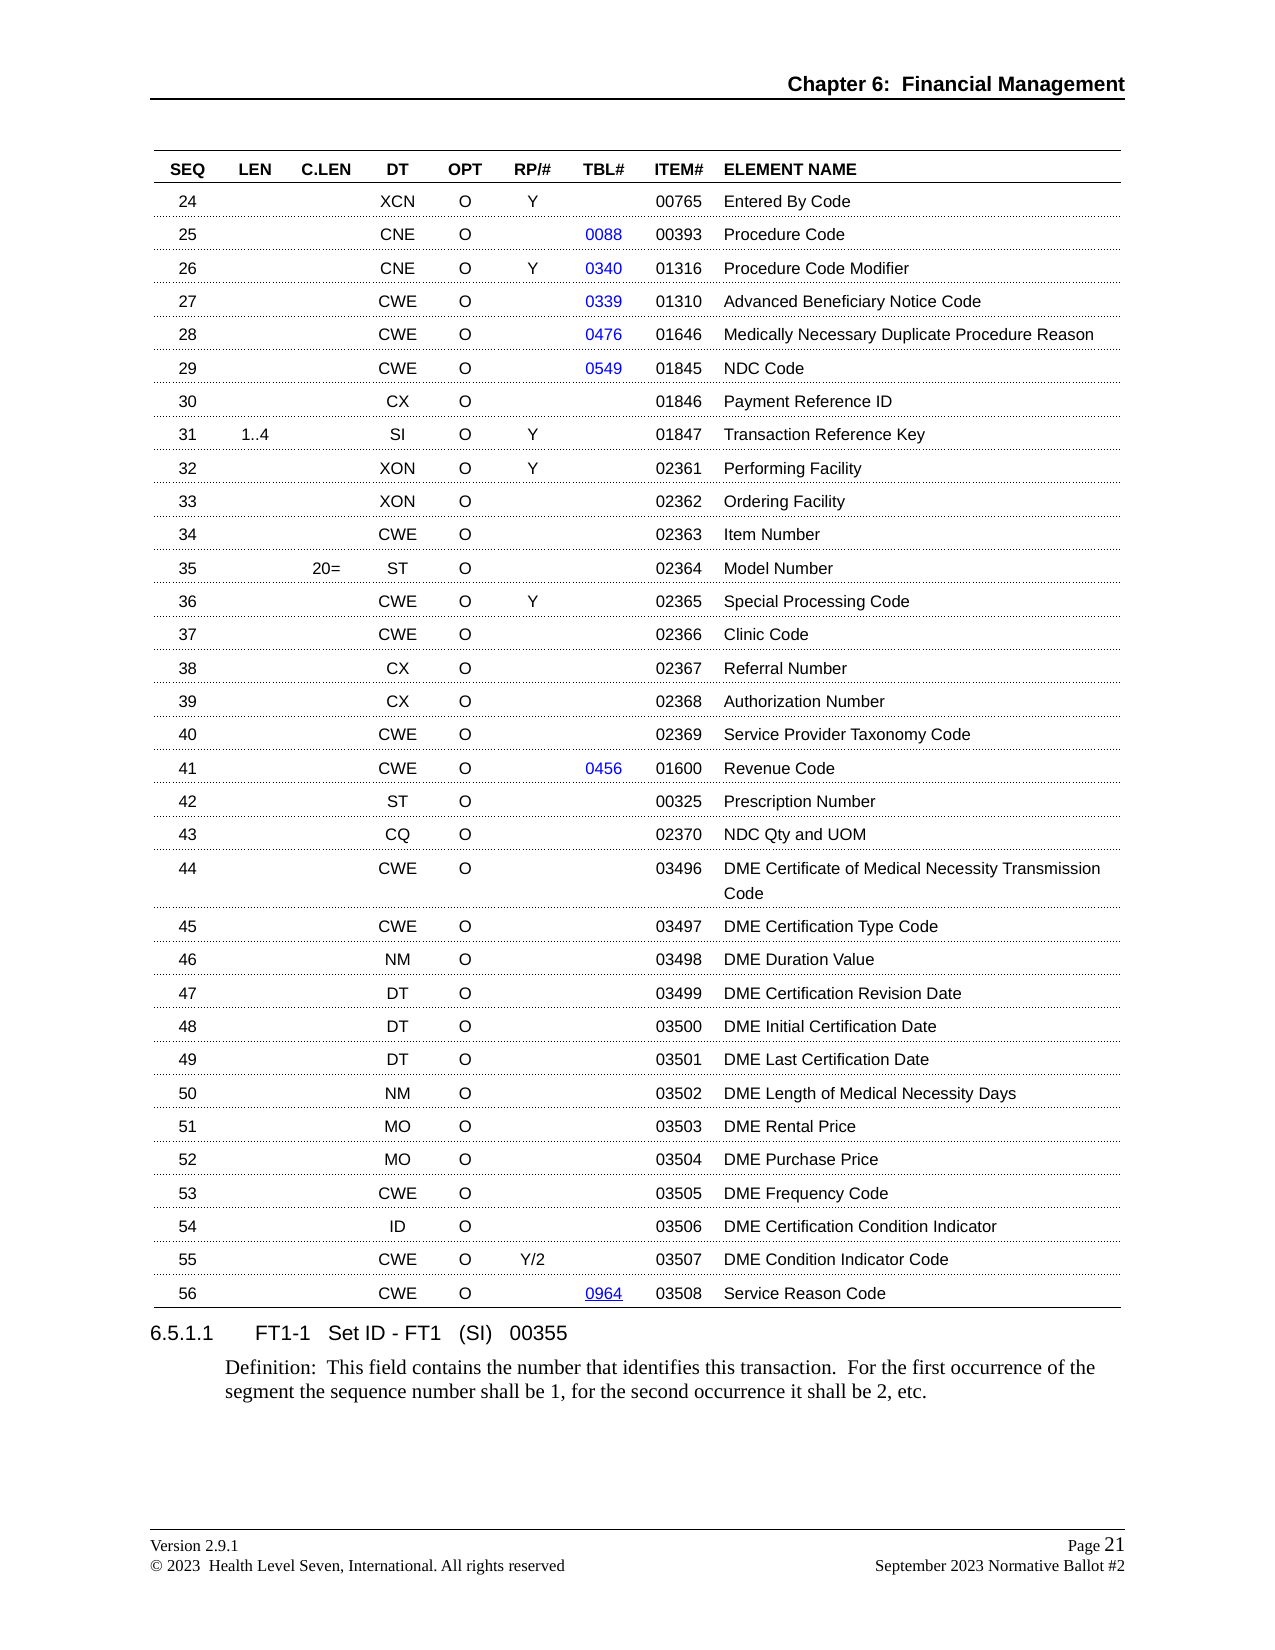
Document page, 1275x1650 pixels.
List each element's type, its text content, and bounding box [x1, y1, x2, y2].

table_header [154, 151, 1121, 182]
text Definition: This field contains the number that identifies this transaction. For the first occurrence of the segment the sequence number shall be 1, for the second occurrence it shall be 2, etc. [225, 1355, 1125, 1403]
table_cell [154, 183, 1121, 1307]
subtitle 6.5.1.1 FT1-1 Set ID - FT1 (SI) 00355 [150, 1321, 1125, 1345]
